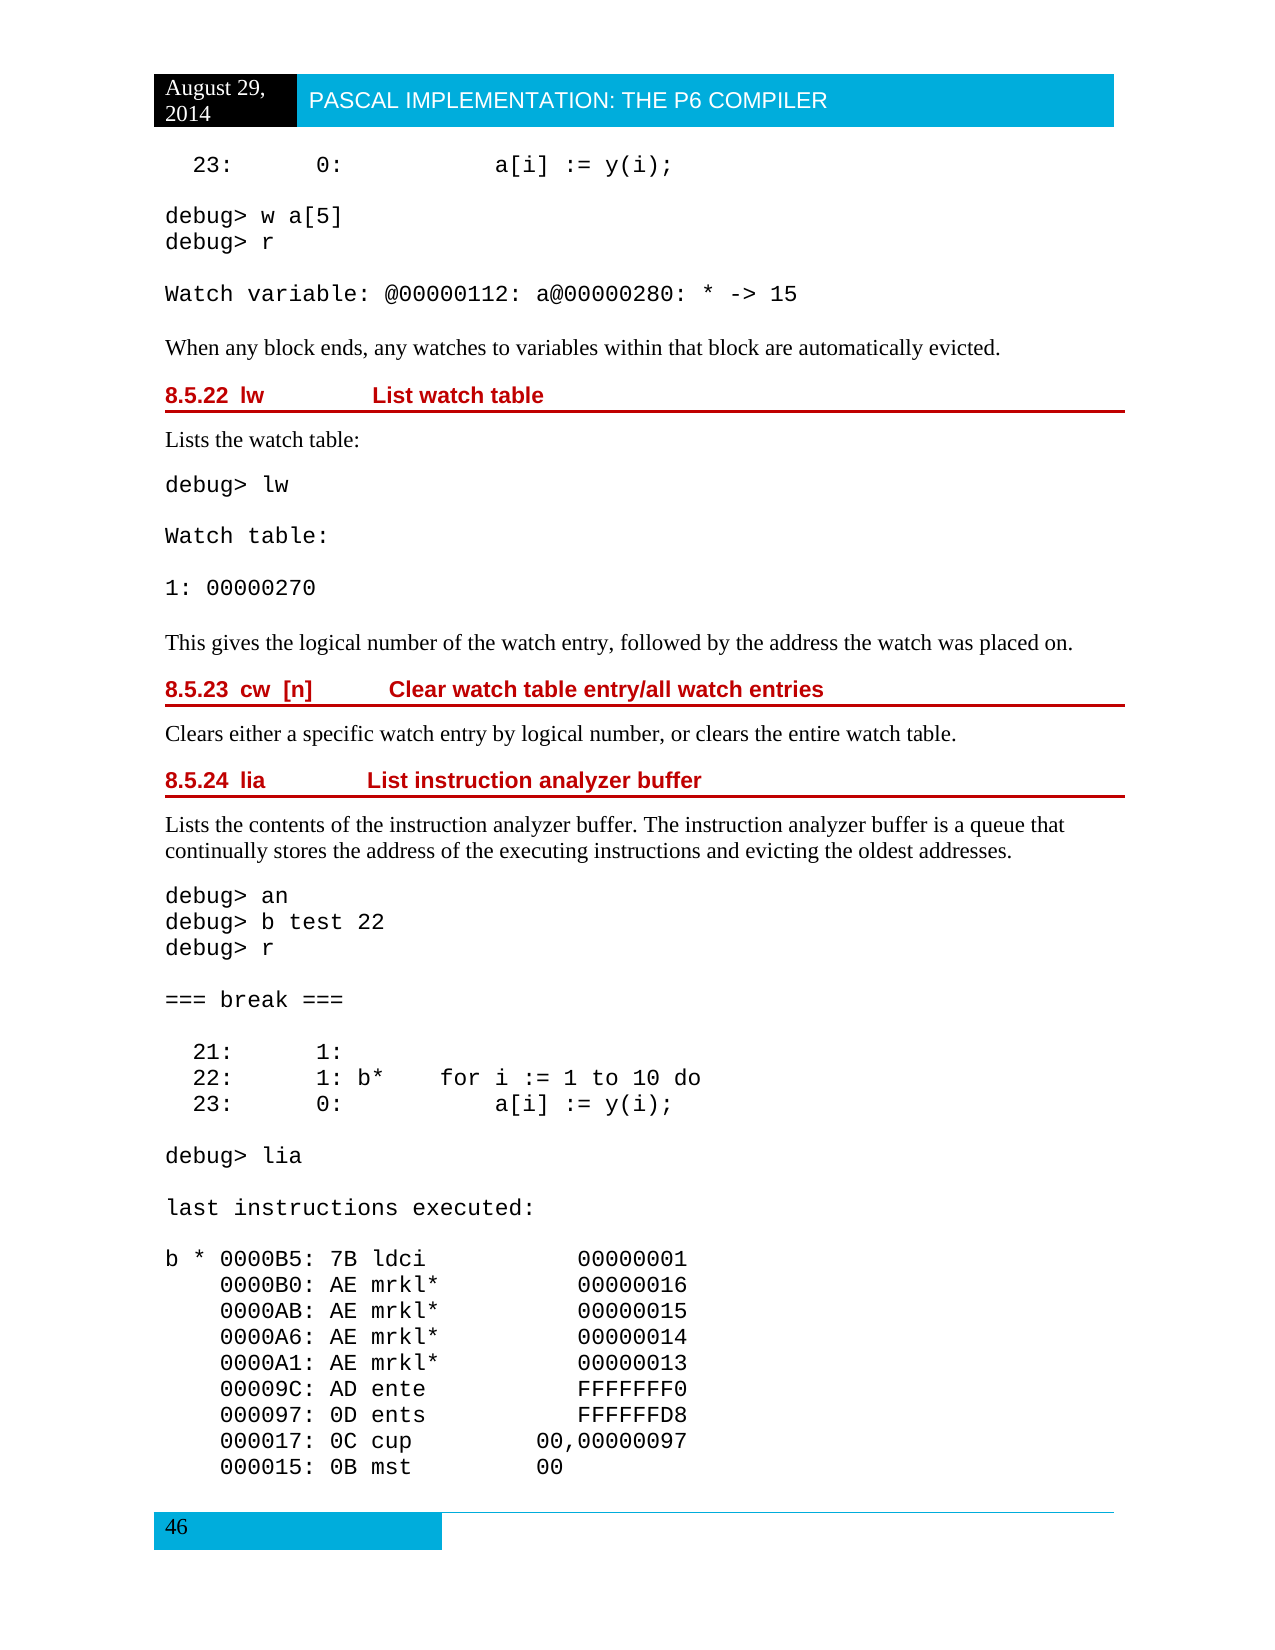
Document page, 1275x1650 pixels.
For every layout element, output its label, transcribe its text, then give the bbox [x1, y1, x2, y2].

text 23: 0: a[i] := y(i); [165, 1092, 1125, 1118]
text debug> lia [165, 1144, 1125, 1170]
subtitle lw List watch table [165, 382, 1125, 410]
text debug> b test 22 [165, 911, 1125, 936]
text b * 0000B5: 7B ldci 00000001 [165, 1248, 1125, 1274]
text 000017: 0C cup 00,00000097 [165, 1429, 1125, 1455]
text 23: 0: a[i] := y(i); [165, 153, 1125, 179]
text Lists the watch table: [165, 426, 1125, 452]
text debug> w a[5] [165, 205, 1125, 231]
text 21: 1: [165, 1040, 1125, 1066]
text debug> an [165, 884, 1125, 911]
subtitle lia List instruction analyzer buffer [165, 767, 1125, 795]
subtitle cw [n] Clear watch table entry/all watch entries [165, 676, 1125, 704]
text Clears either a specific watch entry by logical number, or clears the entire watch table. [165, 720, 1125, 746]
text 0000B0: AE mrkl* 00000016 [165, 1274, 1125, 1299]
text debug> r [165, 936, 1125, 962]
text 0000A6: AE mrkl* 00000014 [165, 1326, 1125, 1351]
text Watch table: [165, 525, 1125, 551]
text === break === [165, 988, 1125, 1014]
text 0000A1: AE mrkl* 00000013 [165, 1351, 1125, 1377]
text 00009C: AD ente FFFFFFF0 [165, 1377, 1125, 1403]
text Watch variable: @00000112: a@00000280: * -> 15 [165, 283, 1125, 308]
text last instructions executed: [165, 1196, 1125, 1222]
text debug> r [165, 231, 1125, 257]
text 000097: 0D ents FFFFFFD8 [165, 1403, 1125, 1429]
text debug> lw [165, 473, 1125, 499]
text When any block ends, any watches to variables within that block are automatically evicted. [165, 334, 1125, 361]
text 22: 1: b* for i := 1 to 10 do [165, 1066, 1125, 1092]
text 0000AB: AE mrkl* 00000015 [165, 1299, 1125, 1326]
text 1: 00000270 [165, 577, 1125, 603]
text 000015: 0B mst 00 [165, 1455, 1125, 1481]
text Lists the contents of the instruction analyzer buffer. The instruction analyzer buffer is a queue that continually stores the address of the executing instructions and evicting the oldest addresses. [165, 811, 1125, 864]
text This gives the logical number of the watch entry, followed by the address the watch was placed on. [165, 628, 1125, 655]
